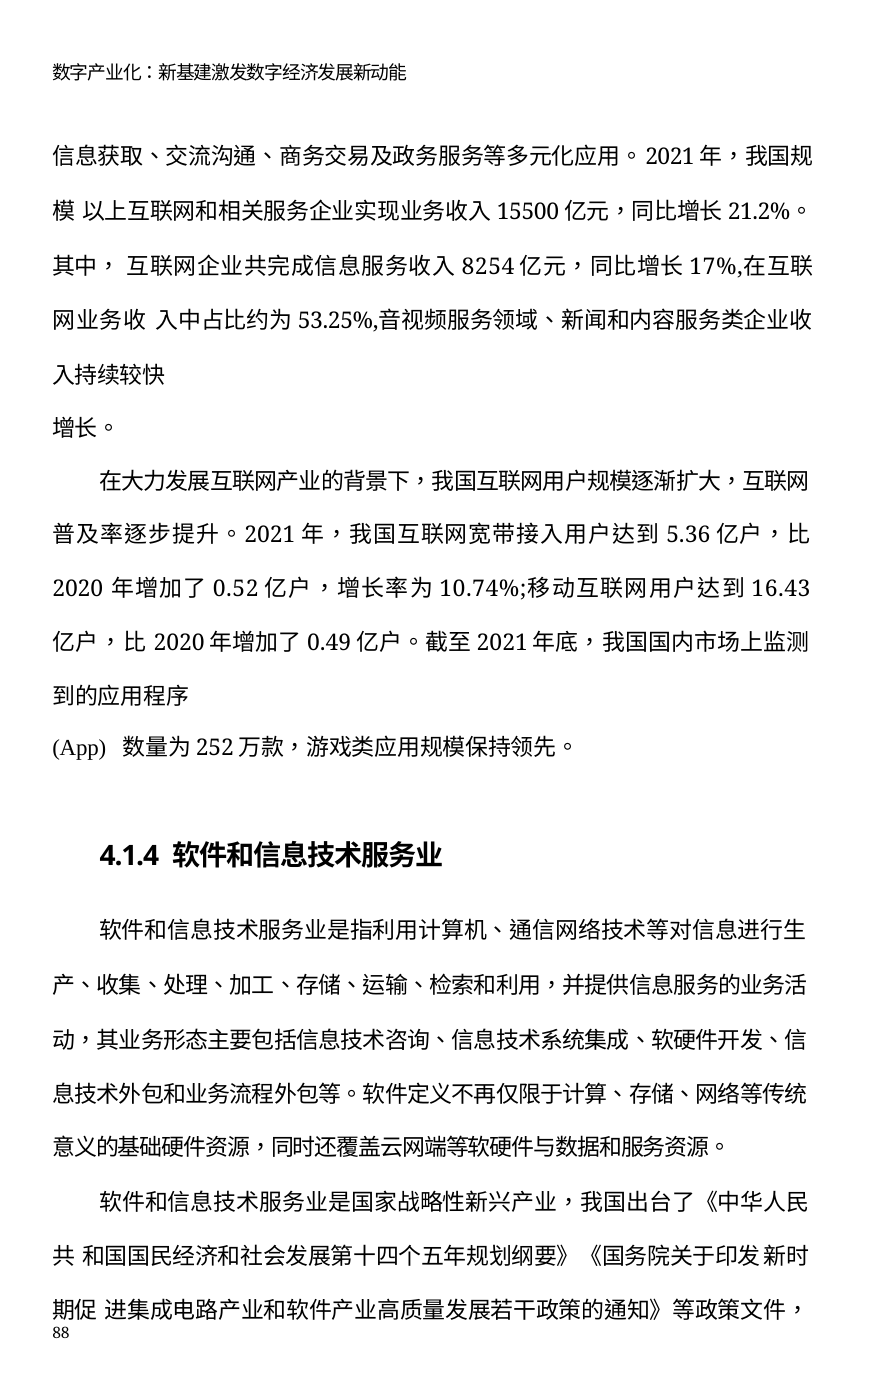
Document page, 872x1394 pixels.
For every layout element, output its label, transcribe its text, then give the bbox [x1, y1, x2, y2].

text 软件和信息技术服务业是指利用计算机、通信网络技术等对信息进行生 产、收集、处理、加工、存储、运输、检索和利用，并提供信息服务的业务活 动，其业务形态主要包括信息技术咨询、信息技术系统集成、软硬件开发、信 息技术外包和业务流程外包等。软件定义不再仅限于计算、存储、网络等传统 [52, 914, 808, 1109]
text 在大力发展互联网产业的背景下，我国互联网用户规模逐渐扩大，互联网 普及率逐步提升。2021年，我国互联网宽带接入用户达到5.36亿户，比2020 年增加了0.52亿户，增长率为10.74%;移动互联网用户达到16.43亿户，比 2020年增加了0.49亿户。截至2021年底，我国国内市场上监测到的应用程序 [52, 465, 811, 711]
text 4.1.4 软件和信息技术服务业 [99, 837, 814, 873]
text 信息获取、交流沟通、商务交易及政务服务等多元化应用。2021年，我国规模 以上互联网和相关服务企业实现业务收入15500亿元，同比增长21.2%。其中， 互联网企业共完成信息服务收入8254亿元，同比增长17%,在互联网业务收 入中占比约为53.25%,音视频服务领域、新闻和内容服务类企业收入持续较快 [52, 140, 814, 390]
text 增长。 [52, 414, 814, 442]
text 意义的基础硬件资源，同时还覆盖云网端等软硬件与数据和服务资源。 [52, 1133, 814, 1161]
text (App) 数量为252万款，游戏类应用规模保持领先。 [52, 733, 814, 761]
text 数字产业化：新基建激发数字经济发展新动能 [52, 61, 814, 84]
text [52, 1185, 809, 1325]
